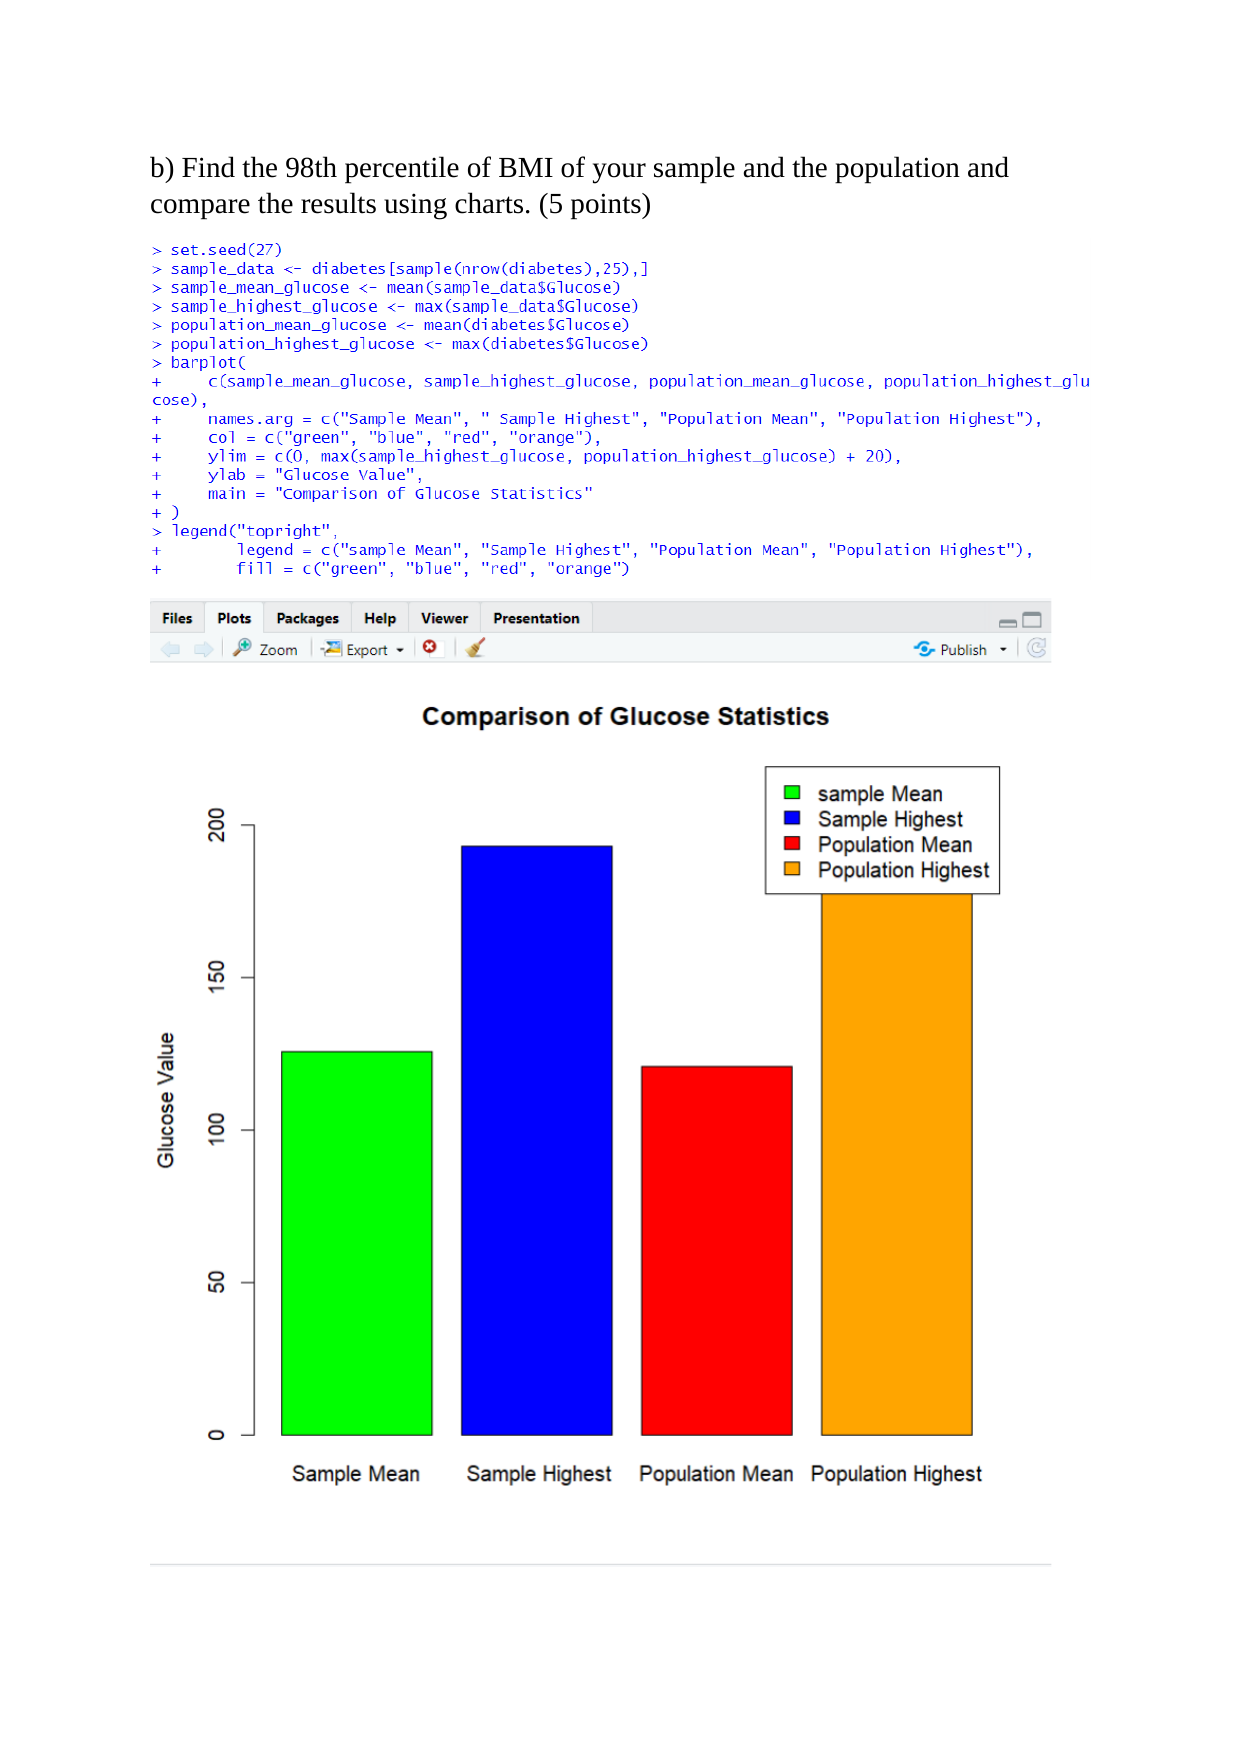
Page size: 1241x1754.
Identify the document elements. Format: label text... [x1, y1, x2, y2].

picture [150, 238, 1091, 580]
text b) Find the 98th percentile of BMI of your sample and the population and compare the results using charts. (5 points) [150, 150, 1090, 220]
picture [150, 598, 1052, 1567]
